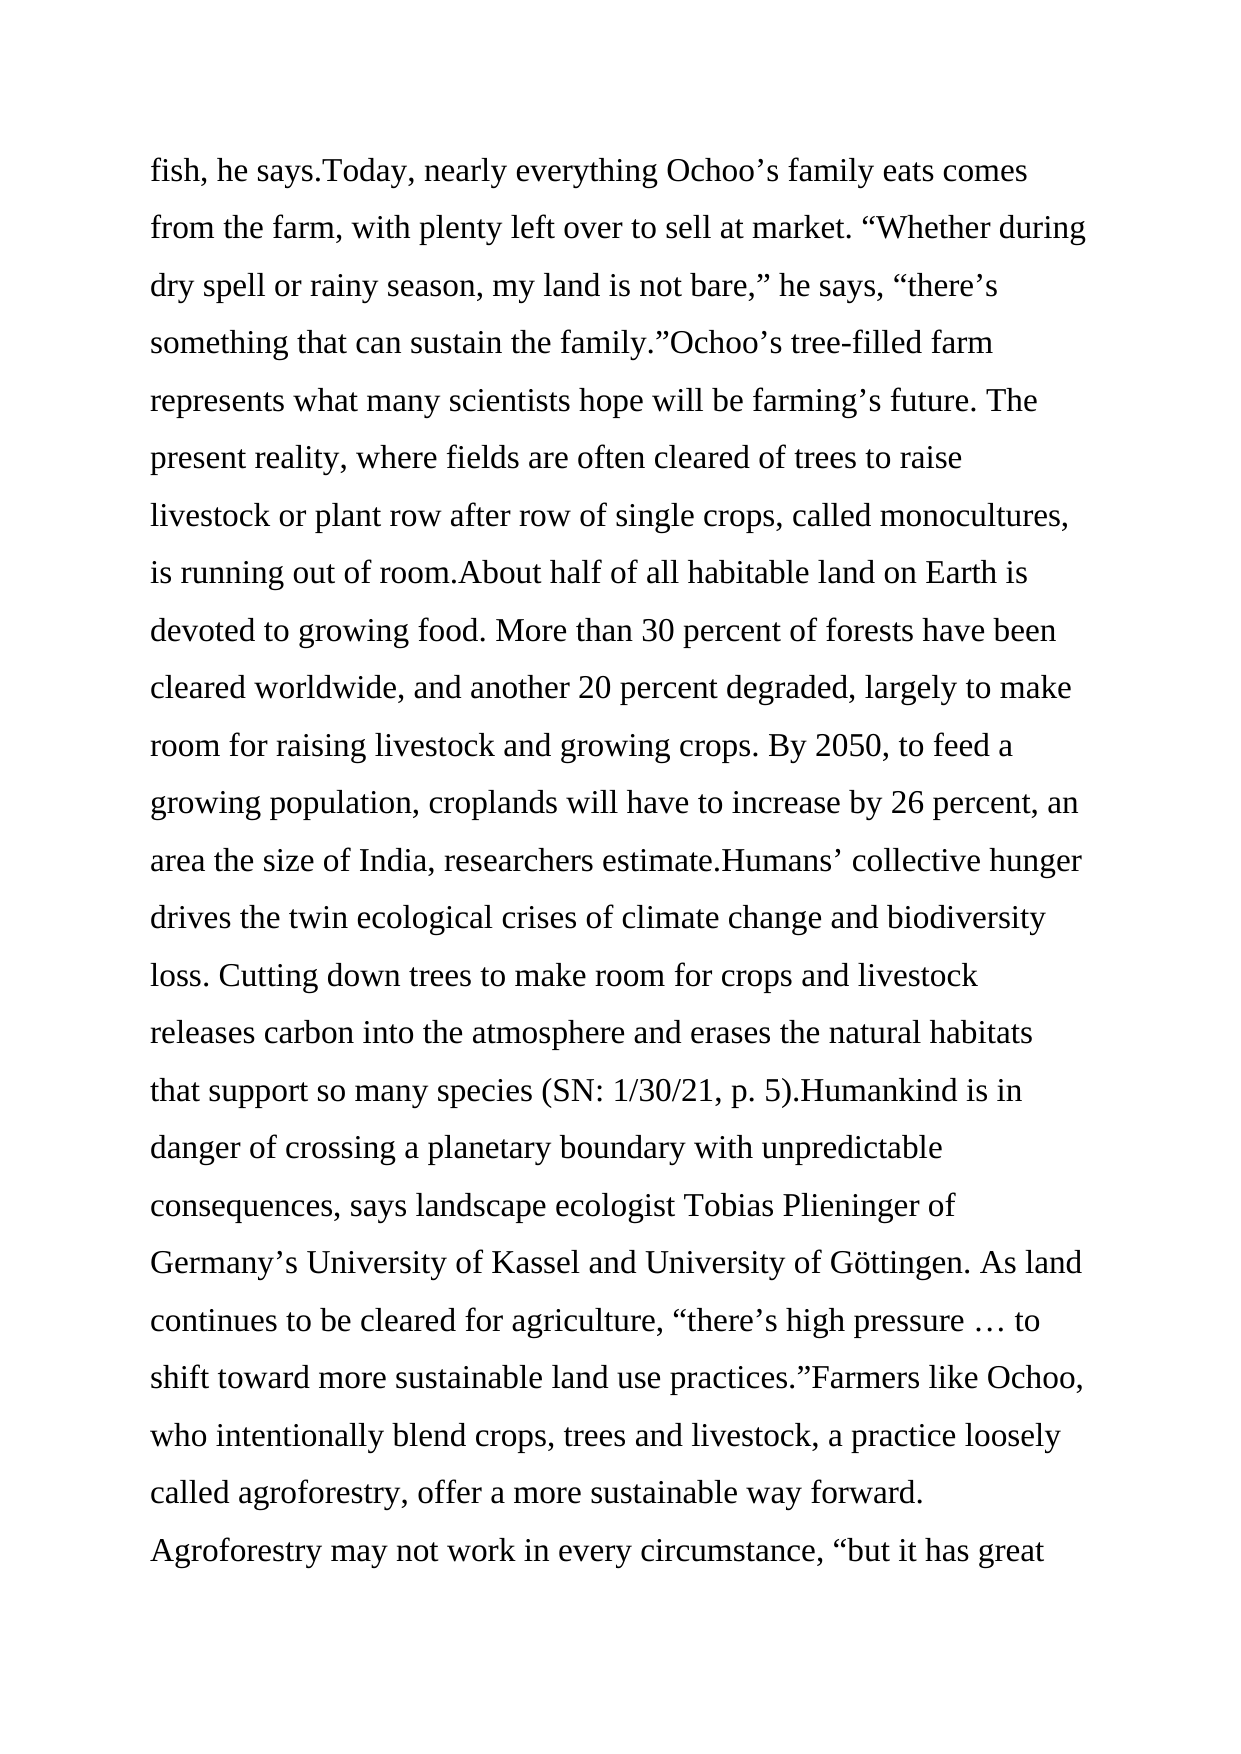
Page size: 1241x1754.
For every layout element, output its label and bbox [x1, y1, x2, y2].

text [150, 150, 1090, 1568]
